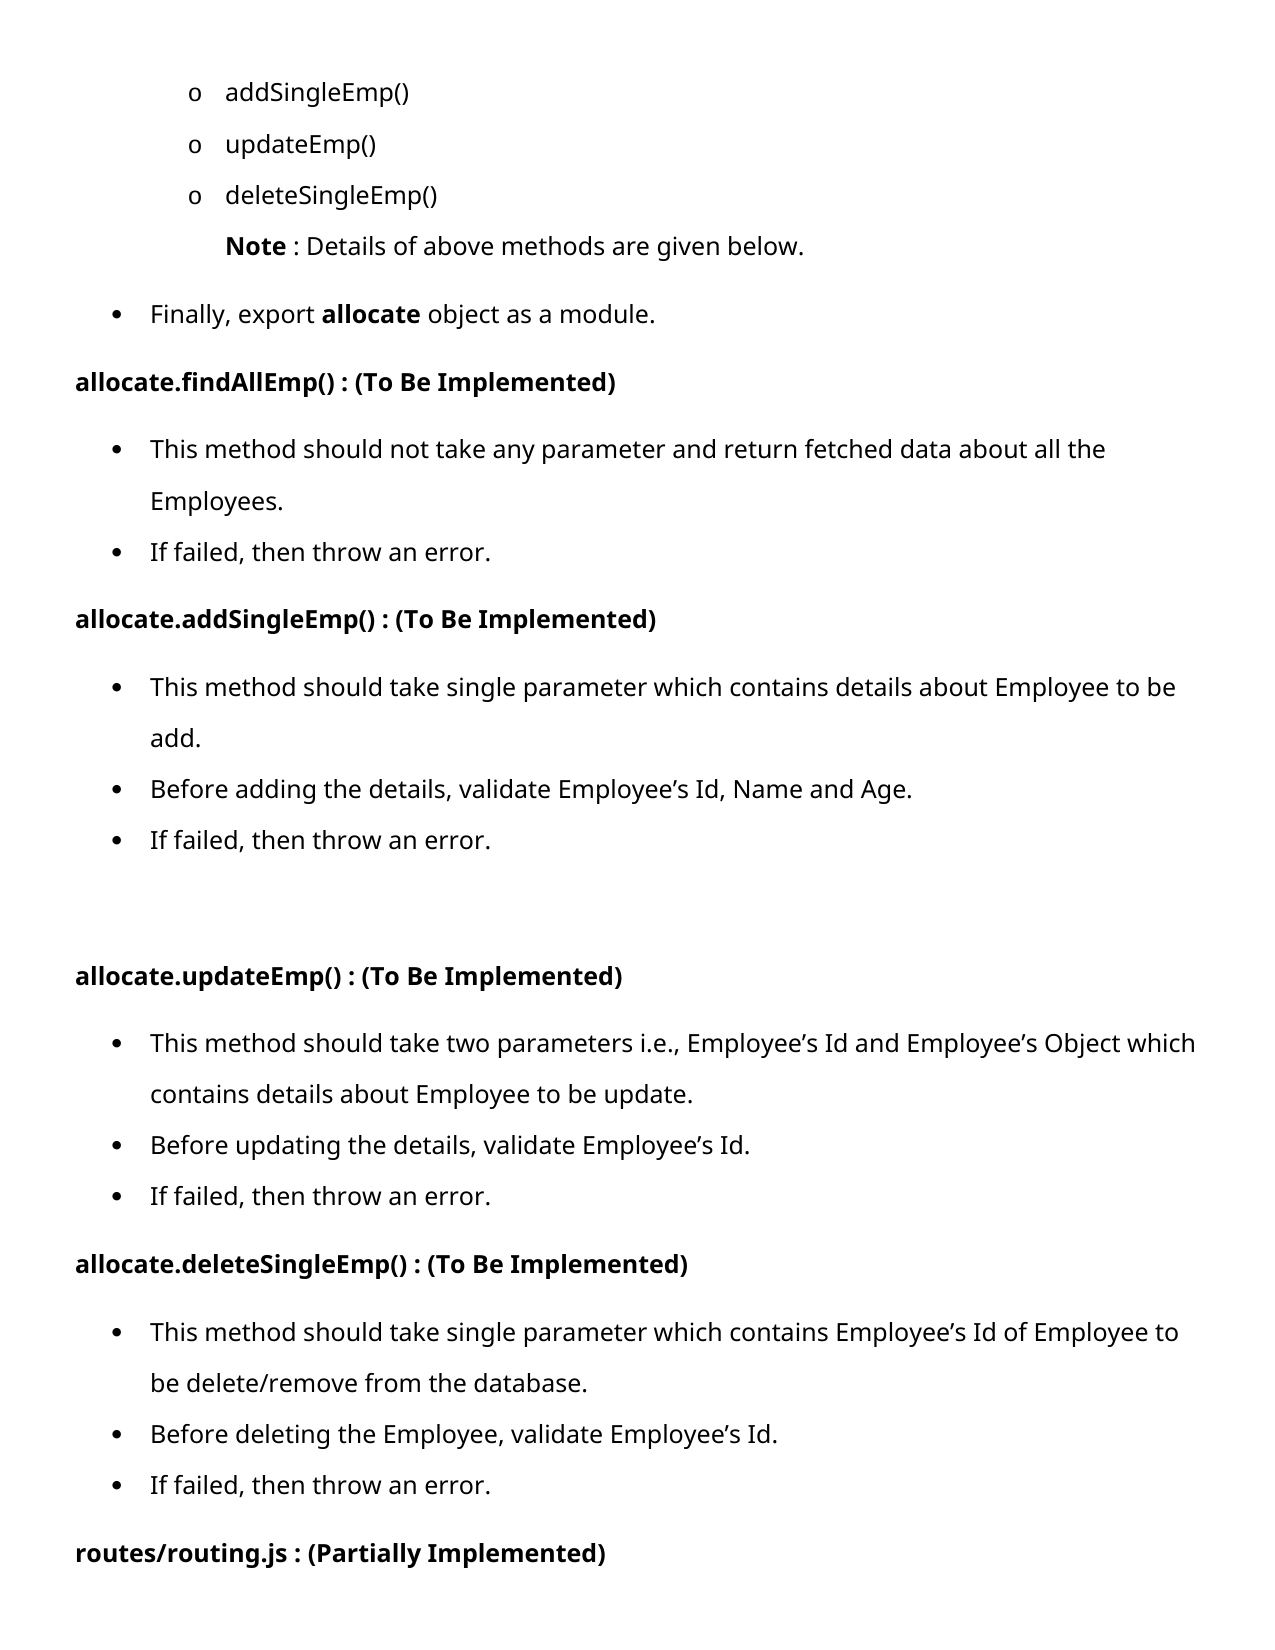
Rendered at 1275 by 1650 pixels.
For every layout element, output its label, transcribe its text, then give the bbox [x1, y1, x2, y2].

list This method should not take any parameter and return fetched data about all the Employees. [112, 432, 1198, 517]
list This method should take two parameters i.e., Employee’s Id and Employee’s Object which contains details about Employee to be update. [112, 1026, 1198, 1111]
list updateEmp() [187, 126, 1200, 161]
text routes/routing.js : (Partially Implemented) [75, 1535, 1200, 1569]
list deleteSingleEmp() [187, 178, 1200, 212]
list Before updating the details, validate Employee’s Id. [112, 1128, 1198, 1162]
text allocate.updateEmp() : (To Be Implemented) [75, 958, 1198, 992]
list This method should take single parameter which contains Employee’s Id of Employee to be delete/remove from the database. [112, 1314, 1198, 1399]
list Before deleting the Employee, validate Employee’s Id. [112, 1417, 1198, 1451]
list If failed, then throw an error. [112, 1468, 1198, 1502]
list Finally, export allocate object as a module. [112, 297, 1198, 331]
text allocate.addSingleEmp() : (To Be Implemented) [75, 602, 1198, 636]
list Before adding the details, validate Employee’s Id, Name and Age. [112, 772, 1198, 806]
text allocate.deleteSingleEmp() : (To Be Implemented) [75, 1247, 1198, 1281]
text Note : Details of above methods are given below. [75, 229, 1198, 263]
list If failed, then throw an error. [112, 823, 1198, 857]
list This method should take single parameter which contains details about Employee to be add. [112, 670, 1198, 755]
list addSingleEmp() [187, 75, 1200, 109]
text allocate.findAllEmp() : (To Be Implemented) [75, 364, 1198, 398]
list If failed, then throw an error. [112, 1179, 1198, 1213]
list If failed, then throw an error. [112, 534, 1198, 568]
